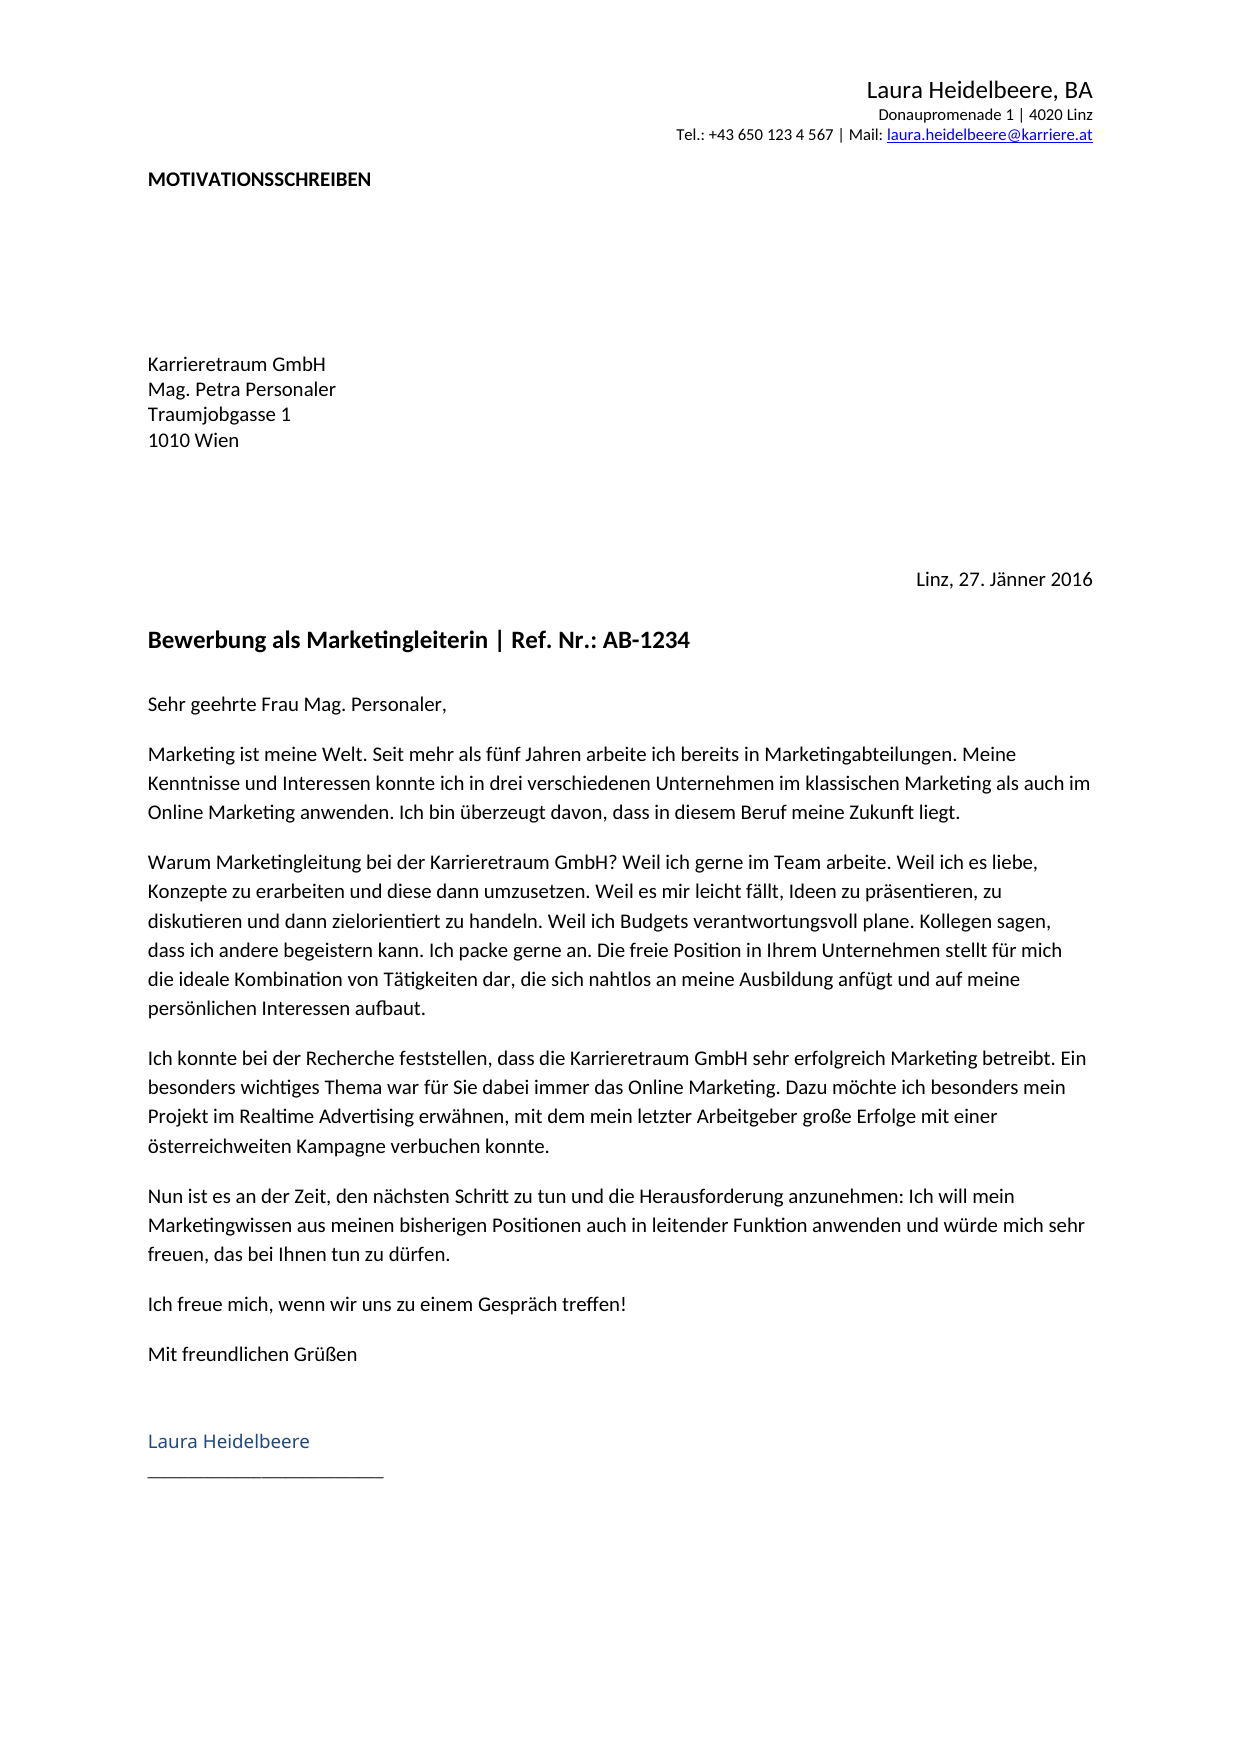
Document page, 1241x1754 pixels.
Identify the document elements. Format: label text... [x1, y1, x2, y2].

text Ich freue mich, wenn wir uns zu einem Gespräch treffen! [148, 1291, 1093, 1317]
text Mit freundlichen Grüßen [148, 1341, 1093, 1367]
text Karrieretraum GmbH Mag. Petra Personaler Traumjobgasse 1 1010 Wien [148, 351, 1093, 452]
text Linz, 27. Jänner 2016 [811, 566, 1093, 591]
text Nun ist es an der Zeit, den nächsten Schritt zu tun und die Herausforderung anzunehmen: Ich will mein Marketingwissen aus meinen bisherigen Positionen auch in leitender Funktion anwenden und würde mich sehr freuen, das bei Ihnen tun zu dürfen. [148, 1183, 1093, 1267]
text Marketing ist meine Welt. Seit mehr als fünf Jahren arbeite ich bereits in Marketingabteilungen. Meine Kenntnisse und Interessen konnte ich in drei verschiedenen Unternehmen im klassischen Marketing als auch im Online Marketing anwenden. Ich bin überzeugt davon, dass in diesem Beruf meine Zukunft liegt. [148, 741, 1093, 825]
text Ich konnte bei der Recherche feststellen, dass die Karrieretraum GmbH sehr erfolgreich Marketing betreibt. Ein besonders wichtiges Thema war für Sie dabei immer das Online Marketing. Dazu möchte ich besonders mein Projekt im Realtime Advertising erwähnen, mit dem mein letzter Arbeitgeber große Erfolge mit einer österreichweiten Kampagne verbuchen konnte. [148, 1045, 1093, 1158]
text Bewerbung als Marketingleiterin | Ref. Nr.: AB-1234 [148, 625, 1093, 655]
text Sehr geehrte Frau Mag. Personaler, [148, 691, 1093, 717]
text Warum Marketingleitung bei der Karrieretraum GmbH? Weil ich gerne im Team arbeite. Weil ich es liebe, Konzepte zu erarbeiten und diese dann umzusetzen. Weil es mir leicht fällt, Ideen zu präsentieren, zu diskutieren und dann zielorientiert zu handeln. Weil ich Budgets verantwortungsvoll plane. Kollegen sagen, dass ich andere begeistern kann. Ich packe gerne an. Die freie Position in Ihrem Unternehmen stellt für mich die ideale Kombination von Tätigkeiten dar, die sich nahtlos an meine Ausbildung anfügt und auf meine persönlichen Interessen aufbaut. [148, 849, 1093, 1021]
text Laura Heidelbeere [148, 1429, 1093, 1454]
